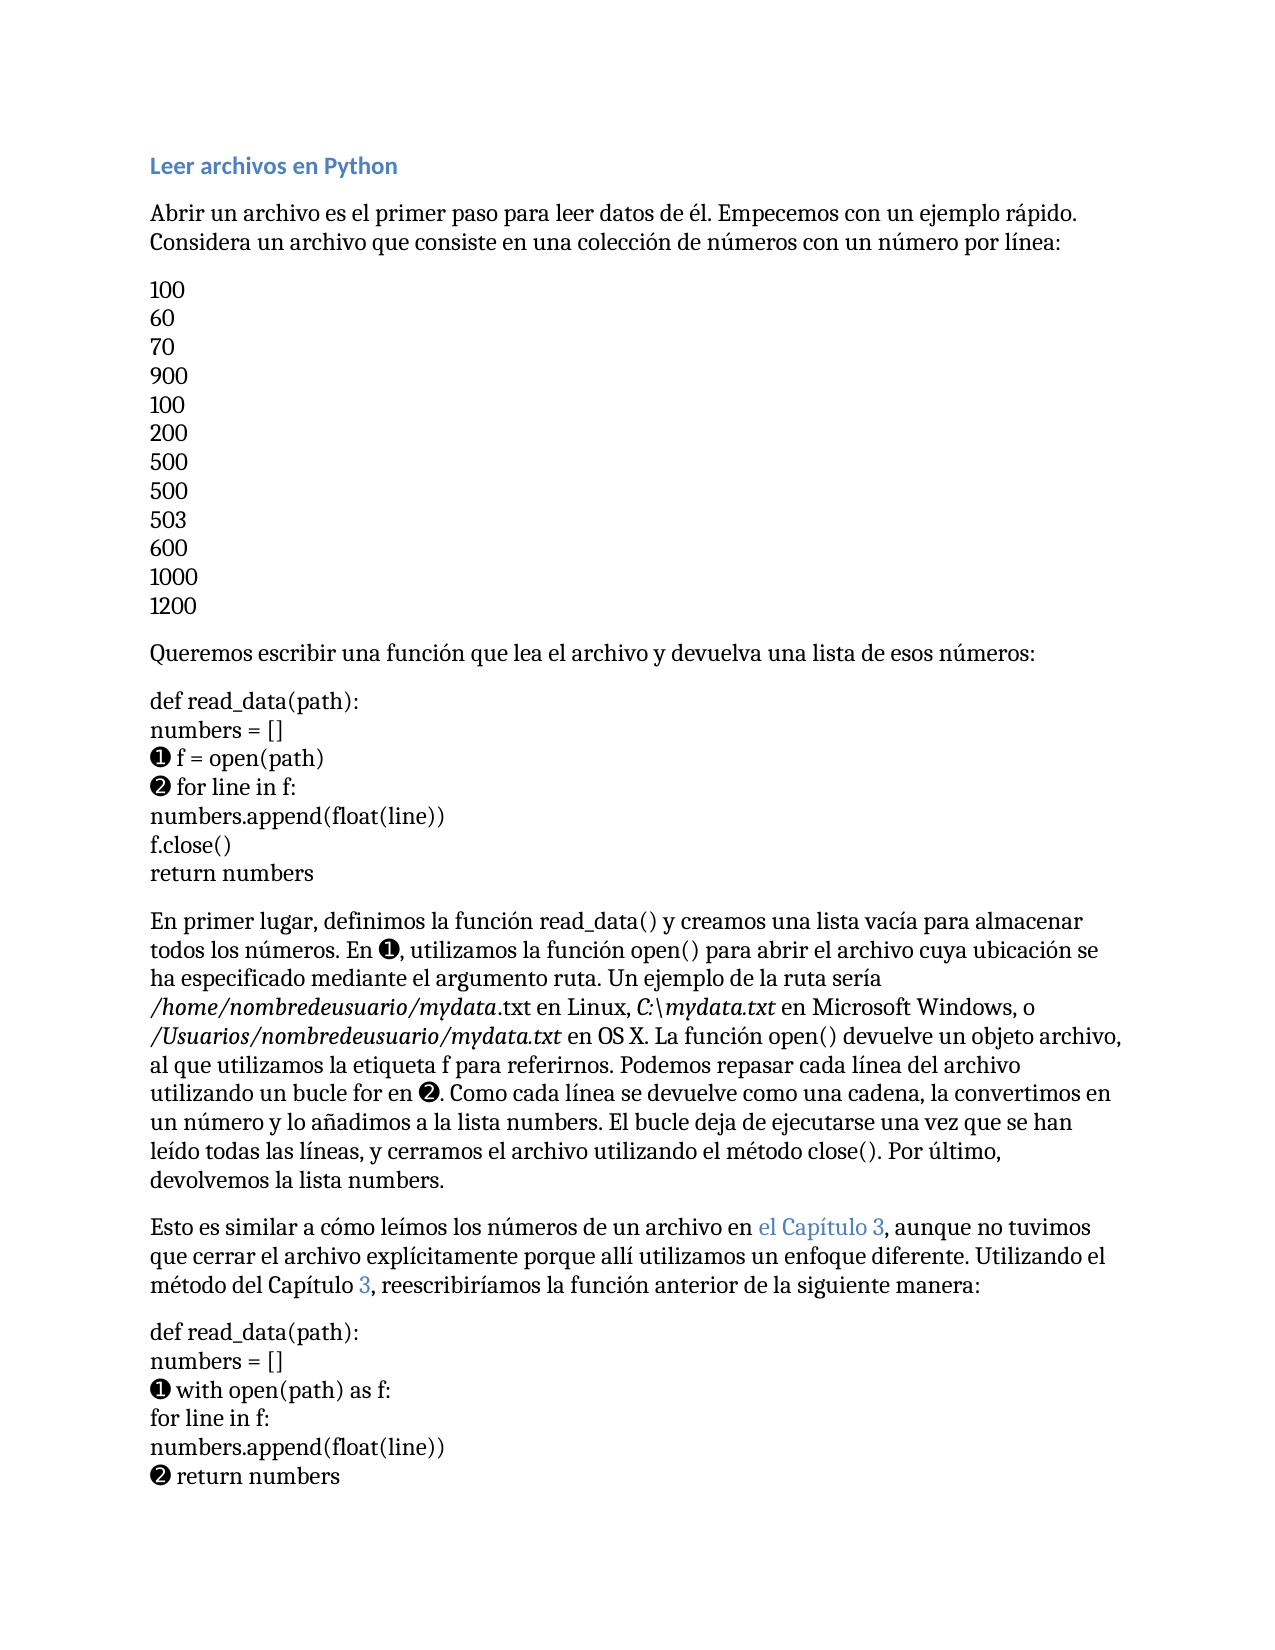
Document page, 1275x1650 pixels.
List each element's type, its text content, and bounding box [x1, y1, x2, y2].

text def read_data(path): numbers = [] ➊ f = open(path) ➋ for line in f: numbers.append(float(line)) f.close() return numbers [150, 687, 1125, 888]
text Abrir un archivo es el primer paso para leer datos de él. Empecemos con un ejemplo rápido. Considera un archivo que consiste en una colección de números con un número por línea: [150, 199, 1125, 257]
text En primer lugar, definimos la función read_data() y creamos una lista vacía para almacenar todos los números. En ➊, utilizamos la función open() para abrir el archivo cuya ubicación se ha especificado mediante el argumento ruta. Un ejemplo de la ruta sería /home/nombredeusuario/mydata.txt en Linux, C:\mydata.txt en Microsoft Windows, o /Usuarios/nombredeusuario/mydata.txt en OS X. La función open() devuelve un objeto archivo, al que utilizamos la etiqueta f para referirnos. Podemos repasar cada línea del archivo utilizando un bucle for en ➋. Como cada línea se devuelve como una cadena, la convertimos en un número y lo añadimos a la lista numbers. El bucle deja de ejecutarse una vez que se han leído todas las líneas, y cerramos el archivo utilizando el método close(). Por último, devolvemos la lista numbers. [150, 907, 1125, 1194]
text def read_data(path): numbers = [] ➊ with open(path) as f: for line in f: numbers.append(float(line)) ➋ return numbers [150, 1318, 1125, 1491]
text Queremos escribir una función que lea el archivo y devuelva una lista de esos números: [150, 639, 1125, 668]
text Esto es similar a cómo leímos los números de un archivo en el Capítulo 3, aunque no tuvimos que cerrar el archivo explícitamente porque allí utilizamos un enfoque diferente. Utilizando el método del Capítulo 3, reescribiríamos la función anterior de la siguiente manera: [150, 1213, 1125, 1299]
text 100 60 70 900 100 200 500 500 503 600 1000 1200 [150, 276, 1125, 621]
subtitle Leer archivos en Python [150, 150, 1125, 181]
